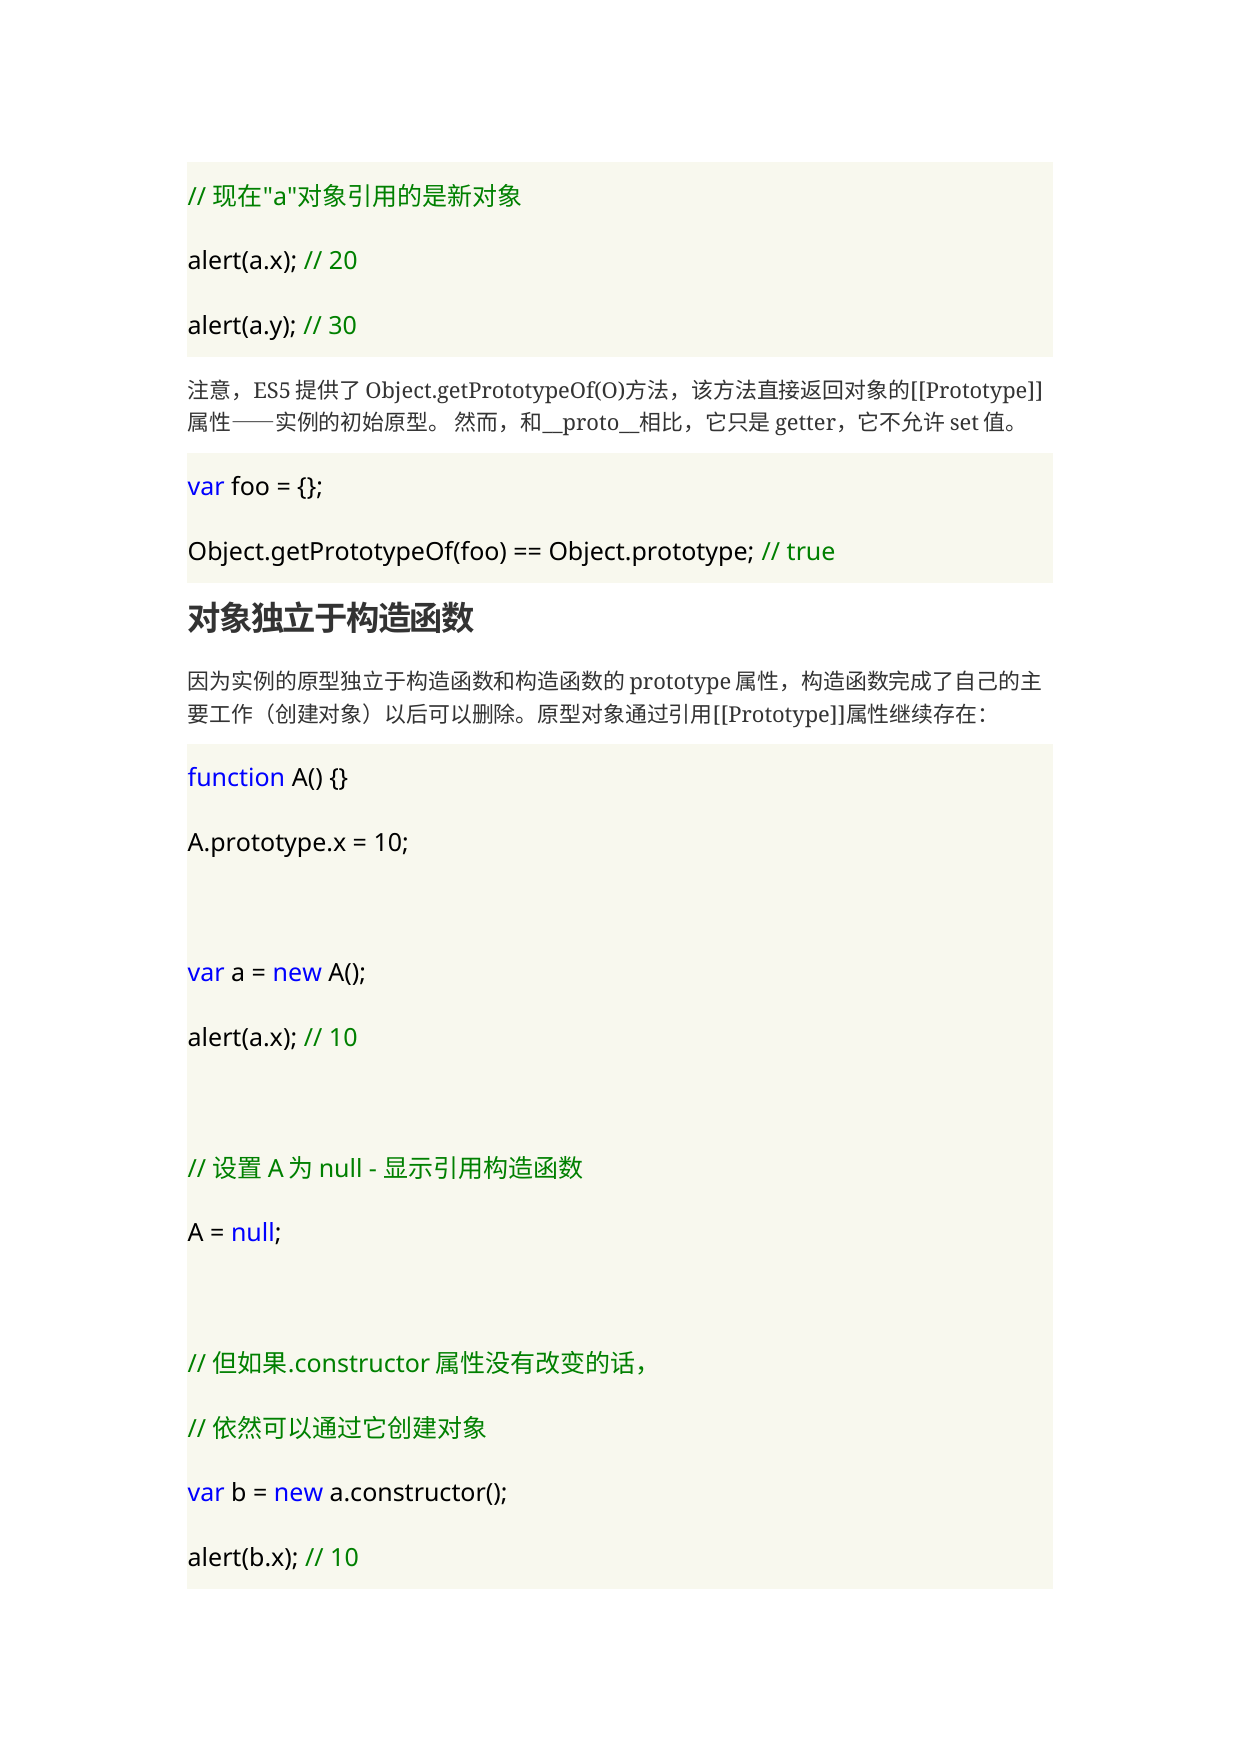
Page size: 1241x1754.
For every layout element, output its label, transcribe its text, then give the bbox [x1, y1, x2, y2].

text 注意，ES5提供了Object.getPrototypeOf(O)方法，该方法直接返回对象的[[Prototype]]属性——实例的初始原型。 然而，和__proto__相比，它只是getter，它不允许set值。 [187, 373, 1053, 438]
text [187, 744, 1053, 1589]
text var foo = {}; Object.getPrototypeOf(foo) == Object.prototype; // true [187, 453, 1053, 583]
text 对象独立于构造函数 [187, 583, 1053, 648]
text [187, 162, 1053, 357]
text 因为实例的原型独立于构造函数和构造函数的prototype属性，构造函数完成了自己的主要工作（创建对象）以后可以删除。原型对象通过引用[[Prototype]]属性继续存在： [187, 664, 1053, 729]
